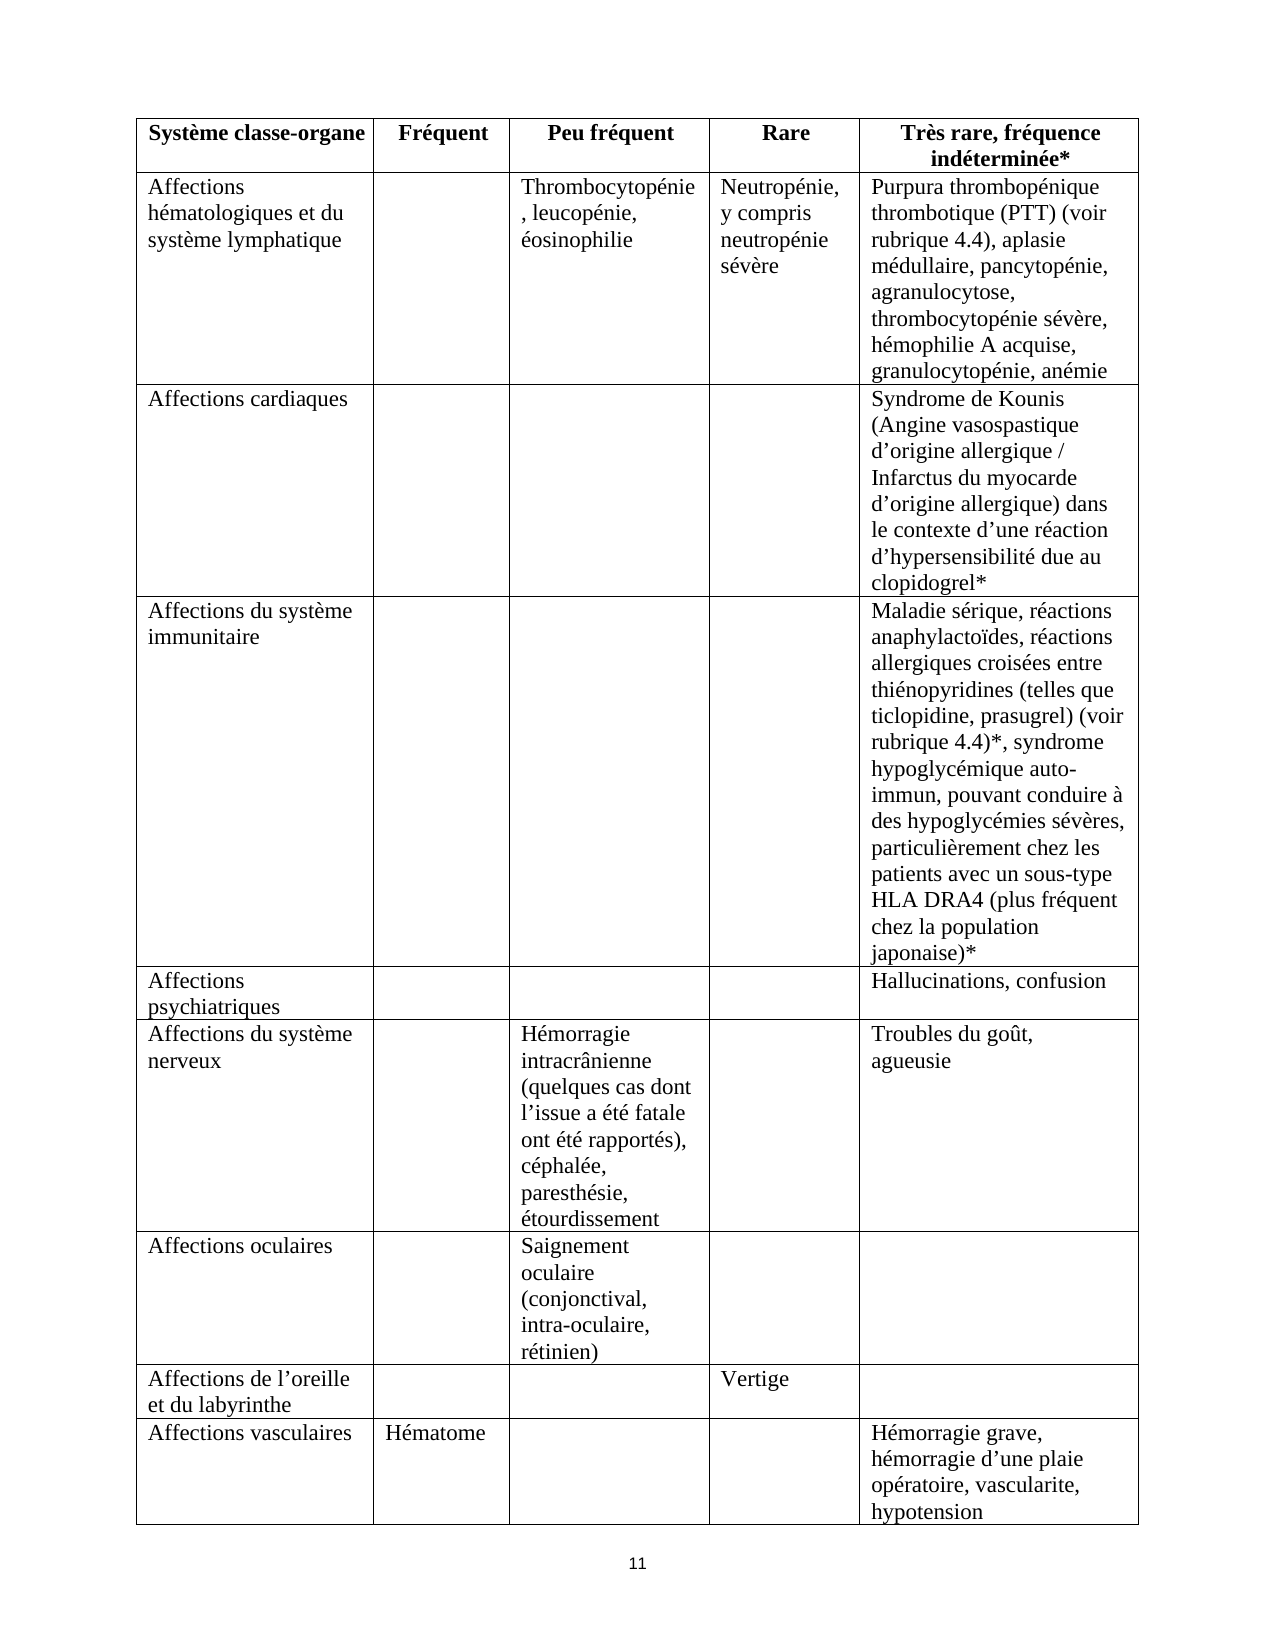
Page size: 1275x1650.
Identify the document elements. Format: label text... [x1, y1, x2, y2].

table_cell Saignement oculaire (conjonctival, intra-oculaire, rétinien) [510, 1232, 709, 1364]
table_cell [374, 967, 509, 1019]
table_cell [710, 967, 859, 1019]
table_cell Affections oculaires [137, 1232, 373, 1364]
table_cell Affections hématologiques et du système lymphatique [137, 173, 373, 384]
table_cell [510, 967, 709, 1019]
table_cell [710, 1419, 859, 1524]
table_cell [374, 1232, 509, 1364]
table_header Peu fréquent [510, 119, 709, 172]
table_cell [374, 385, 509, 596]
table_cell Vertige [710, 1365, 859, 1418]
table_cell [374, 1365, 509, 1418]
table_cell Troubles du goût, agueusie [860, 1020, 1138, 1231]
table_cell Syndrome de Kounis (Angine vasospastique d’origine allergique / Infarctus du myocarde d’origine allergique) dans le contexte d’une réaction d’hypersensibilité due au clopidogrel* [860, 385, 1138, 596]
table_cell Affections psychiatriques [137, 967, 373, 1019]
table_cell Affections du système immunitaire [137, 597, 373, 966]
table_cell Maladie sérique, réactions anaphylactoïdes, réactions allergiques croisées entre thiénopyridines (telles que ticlopidine, prasugrel) (voir rubrique 4.4)*, syndrome hypoglycémique auto-immun, pouvant conduire à des hypoglycémies sévères, particulièrement chez les patients avec un sous-type HLA DRA4 (plus fréquent chez la population japonaise)* [860, 597, 1138, 966]
table_header Très rare, fréquence indéterminée* [860, 119, 1138, 172]
table_cell [710, 597, 859, 966]
table_cell [374, 173, 509, 384]
table_cell Affections cardiaques [137, 385, 373, 596]
table_cell [510, 1365, 709, 1418]
table_header Système classe-organe [137, 119, 373, 172]
table_cell Hémorragie grave, hémorragie d’une plaie opératoire, vascularite, hypotension [860, 1419, 1138, 1524]
table_cell [510, 385, 709, 596]
table_cell [374, 1020, 509, 1231]
table_cell [510, 1419, 709, 1524]
table_cell Affections vasculaires [137, 1419, 373, 1524]
table_header Rare [710, 119, 859, 172]
table_cell [710, 385, 859, 596]
table_cell [510, 597, 709, 966]
table_cell Affections du système nerveux [137, 1020, 373, 1231]
table_cell [710, 1232, 859, 1364]
table_cell [710, 1020, 859, 1231]
table_cell Neutropénie, y compris neutropénie sévère [710, 173, 859, 384]
table_header Fréquent [374, 119, 509, 172]
table_cell Thrombocytopénie, leucopénie, éosinophilie [510, 173, 709, 384]
table_cell Purpura thrombopénique thrombotique (PTT) (voir rubrique 4.4), aplasie médullaire, pancytopénie, agranulocytose, thrombocytopénie sévère, hémophilie A acquise, granulocytopénie, anémie [860, 173, 1138, 384]
table_cell [860, 1232, 1138, 1364]
table_cell Hémorragie intracrânienne (quelques cas dont l’issue a été fatale ont été rapportés), céphalée, paresthésie, étourdissement [510, 1020, 709, 1231]
table_cell Hématome [374, 1419, 509, 1524]
table_cell [860, 1365, 1138, 1418]
table_cell Hallucinations, confusion [860, 967, 1138, 1019]
table_cell Affections de l’oreille et du labyrinthe [137, 1365, 373, 1418]
table_cell [374, 597, 509, 966]
